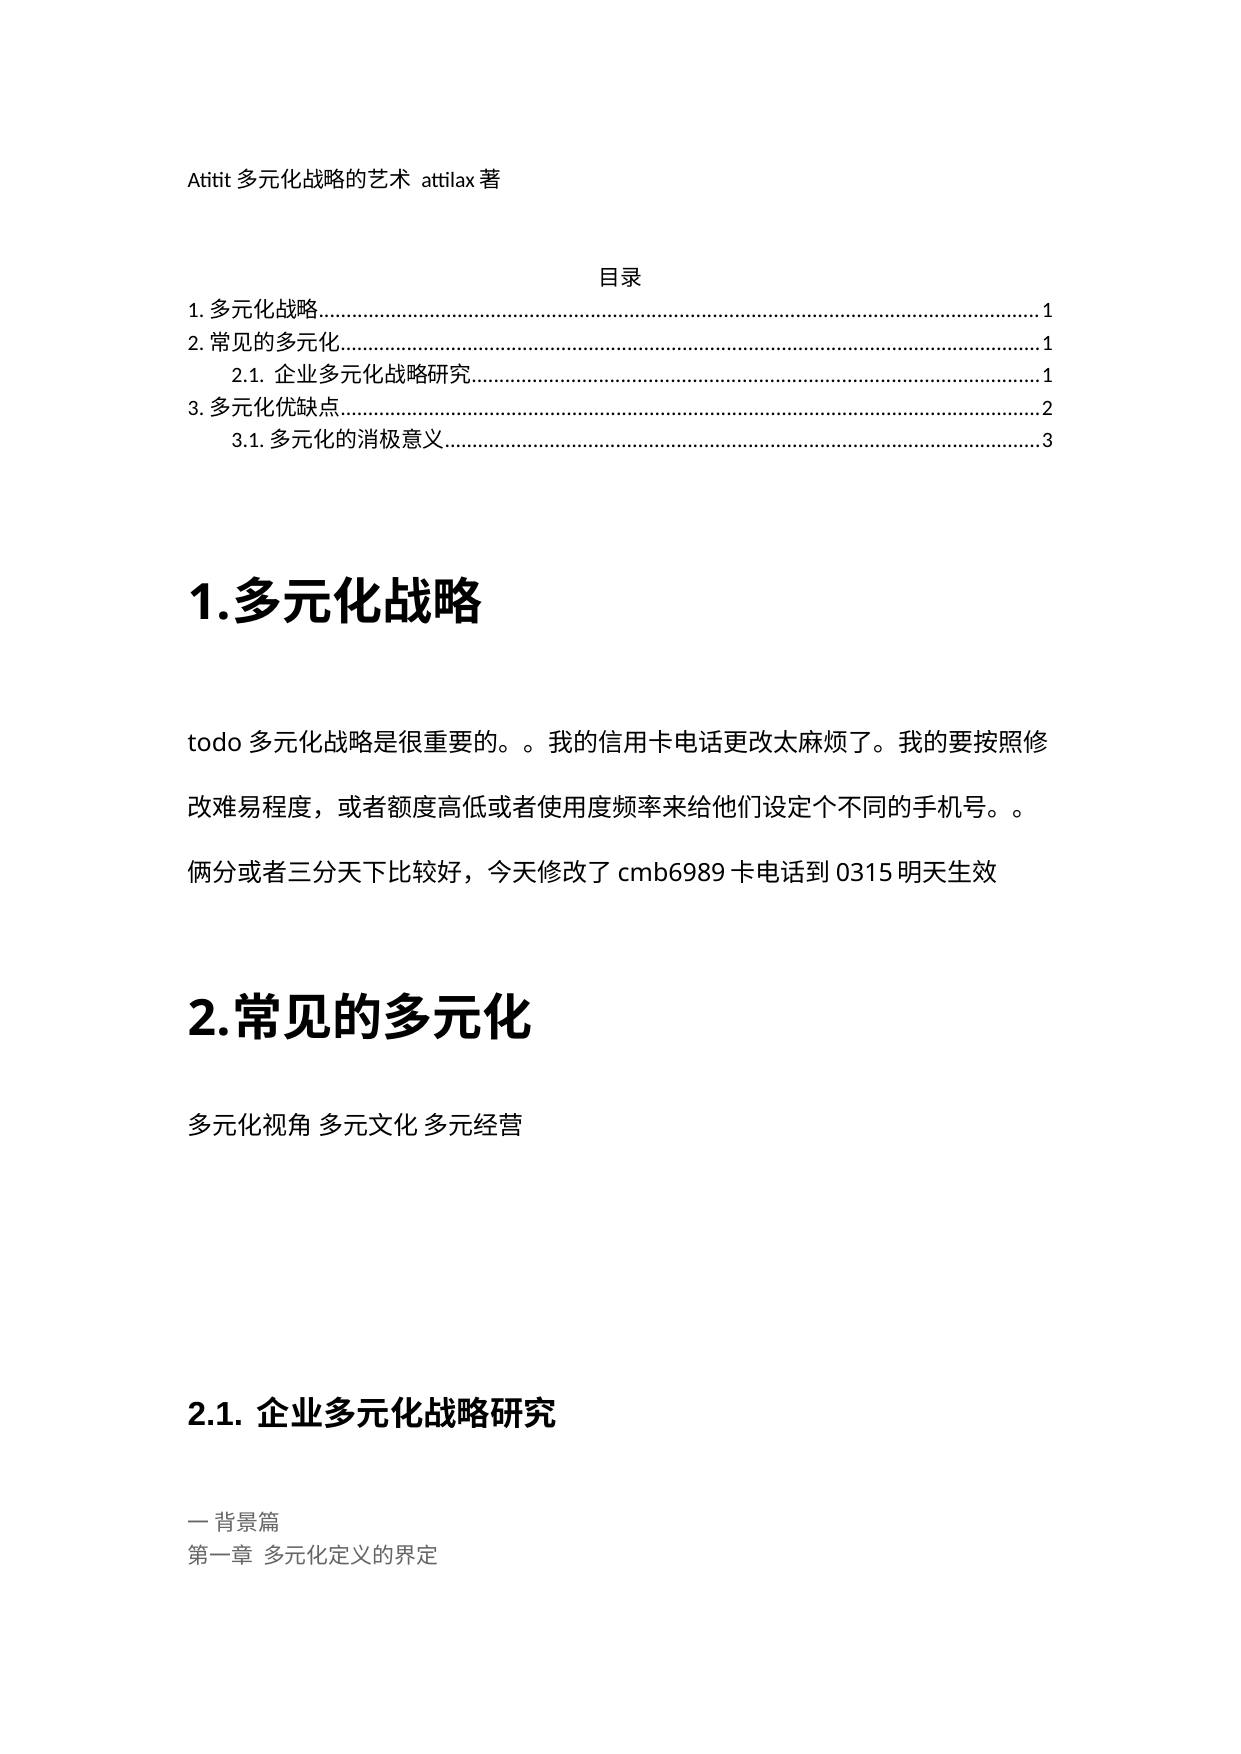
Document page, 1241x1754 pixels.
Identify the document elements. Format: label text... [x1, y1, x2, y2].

subtitle 企业多元化战略研究 [187, 1378, 1053, 1443]
text todo 多元化战略是很重要的。。我的信用卡电话更改太麻烦了。我的要按照修改难易程度，或者额度高低或者使用度频率来给他们设定个不同的手机号。。俩分或者三分天下比较好，今天修改了cmb6989卡电话到0315明天生效 [187, 708, 1053, 903]
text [187, 1505, 1053, 1570]
subtitle 多元化战略 [187, 549, 1053, 646]
text 多元化视角 多元文化 多元经营 [187, 1091, 1053, 1156]
text Atitit 多元化战略的艺术 attilax著 [187, 162, 1053, 194]
subtitle 常见的多元化 [187, 964, 1053, 1062]
